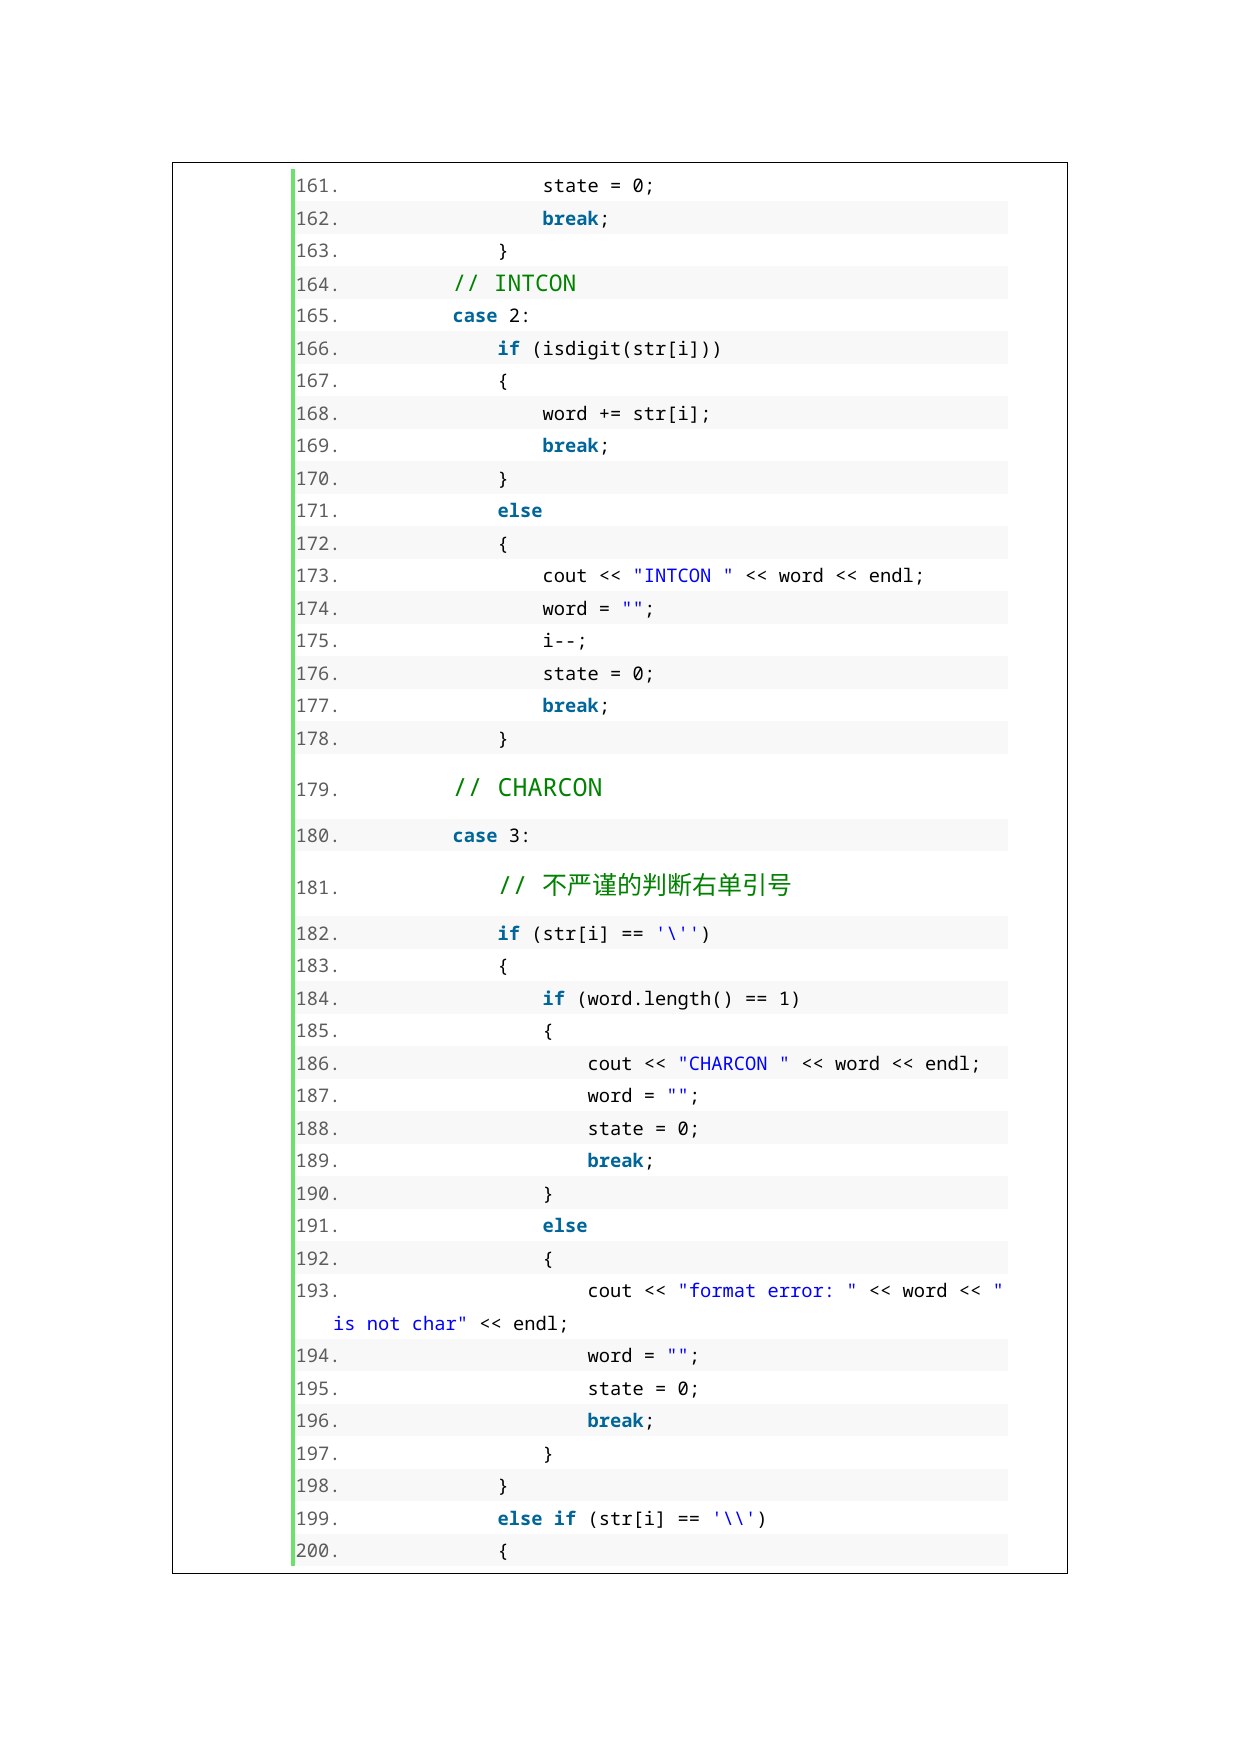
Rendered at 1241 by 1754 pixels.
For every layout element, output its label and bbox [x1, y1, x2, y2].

table_cell [173, 163, 1067, 1572]
